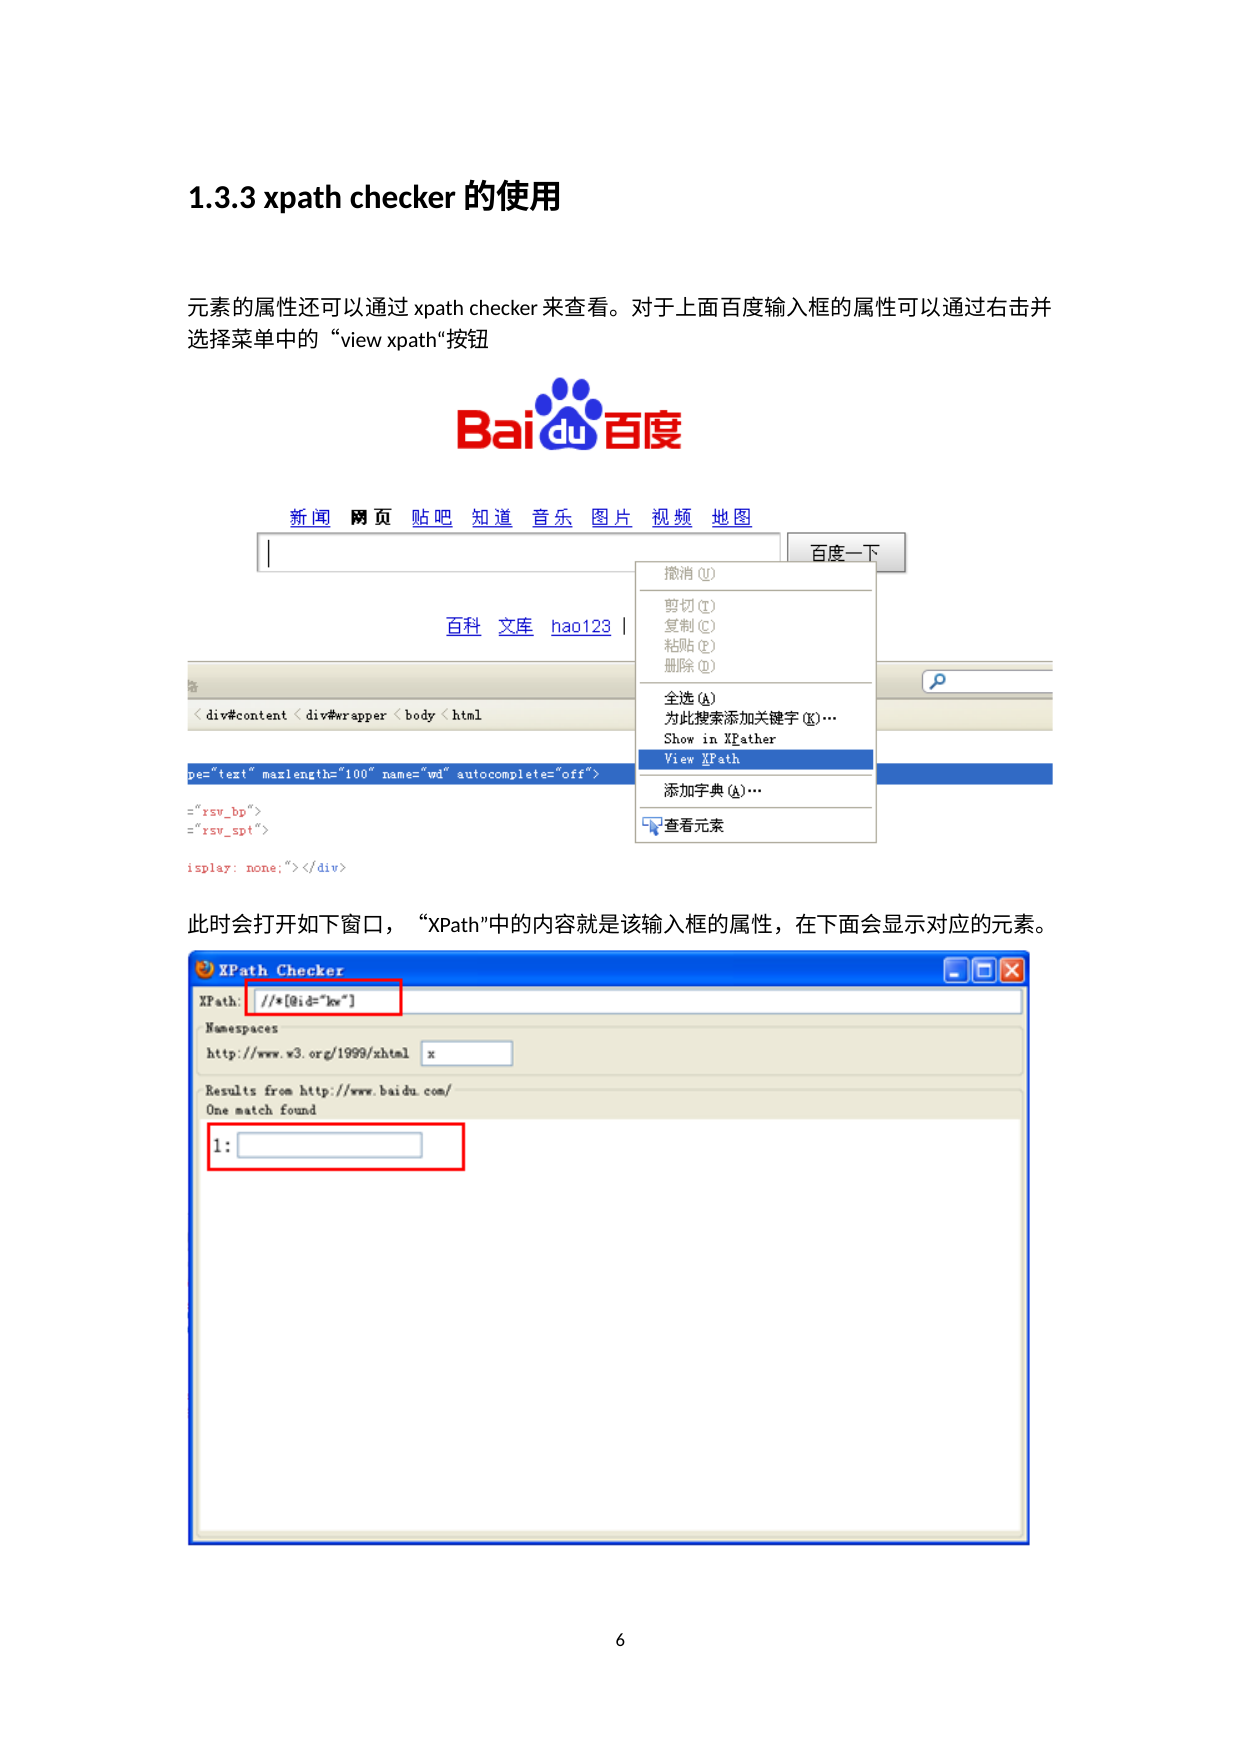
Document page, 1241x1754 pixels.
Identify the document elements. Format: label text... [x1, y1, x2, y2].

picture [187, 354, 1053, 902]
picture [187, 949, 1033, 1547]
text 元素的属性还可以通过xpath checker来查看。对于上面百度输入框的属性可以通过右击并选择菜单中的“view xpath“按钮 [187, 289, 1053, 354]
text 此时会打开如下窗口，“XPath”中的内容就是该输入框的属性，在下面会显示对应的元素。 [187, 907, 1053, 939]
subtitle 1.3.3 xpath checker的使用 [187, 162, 1053, 227]
